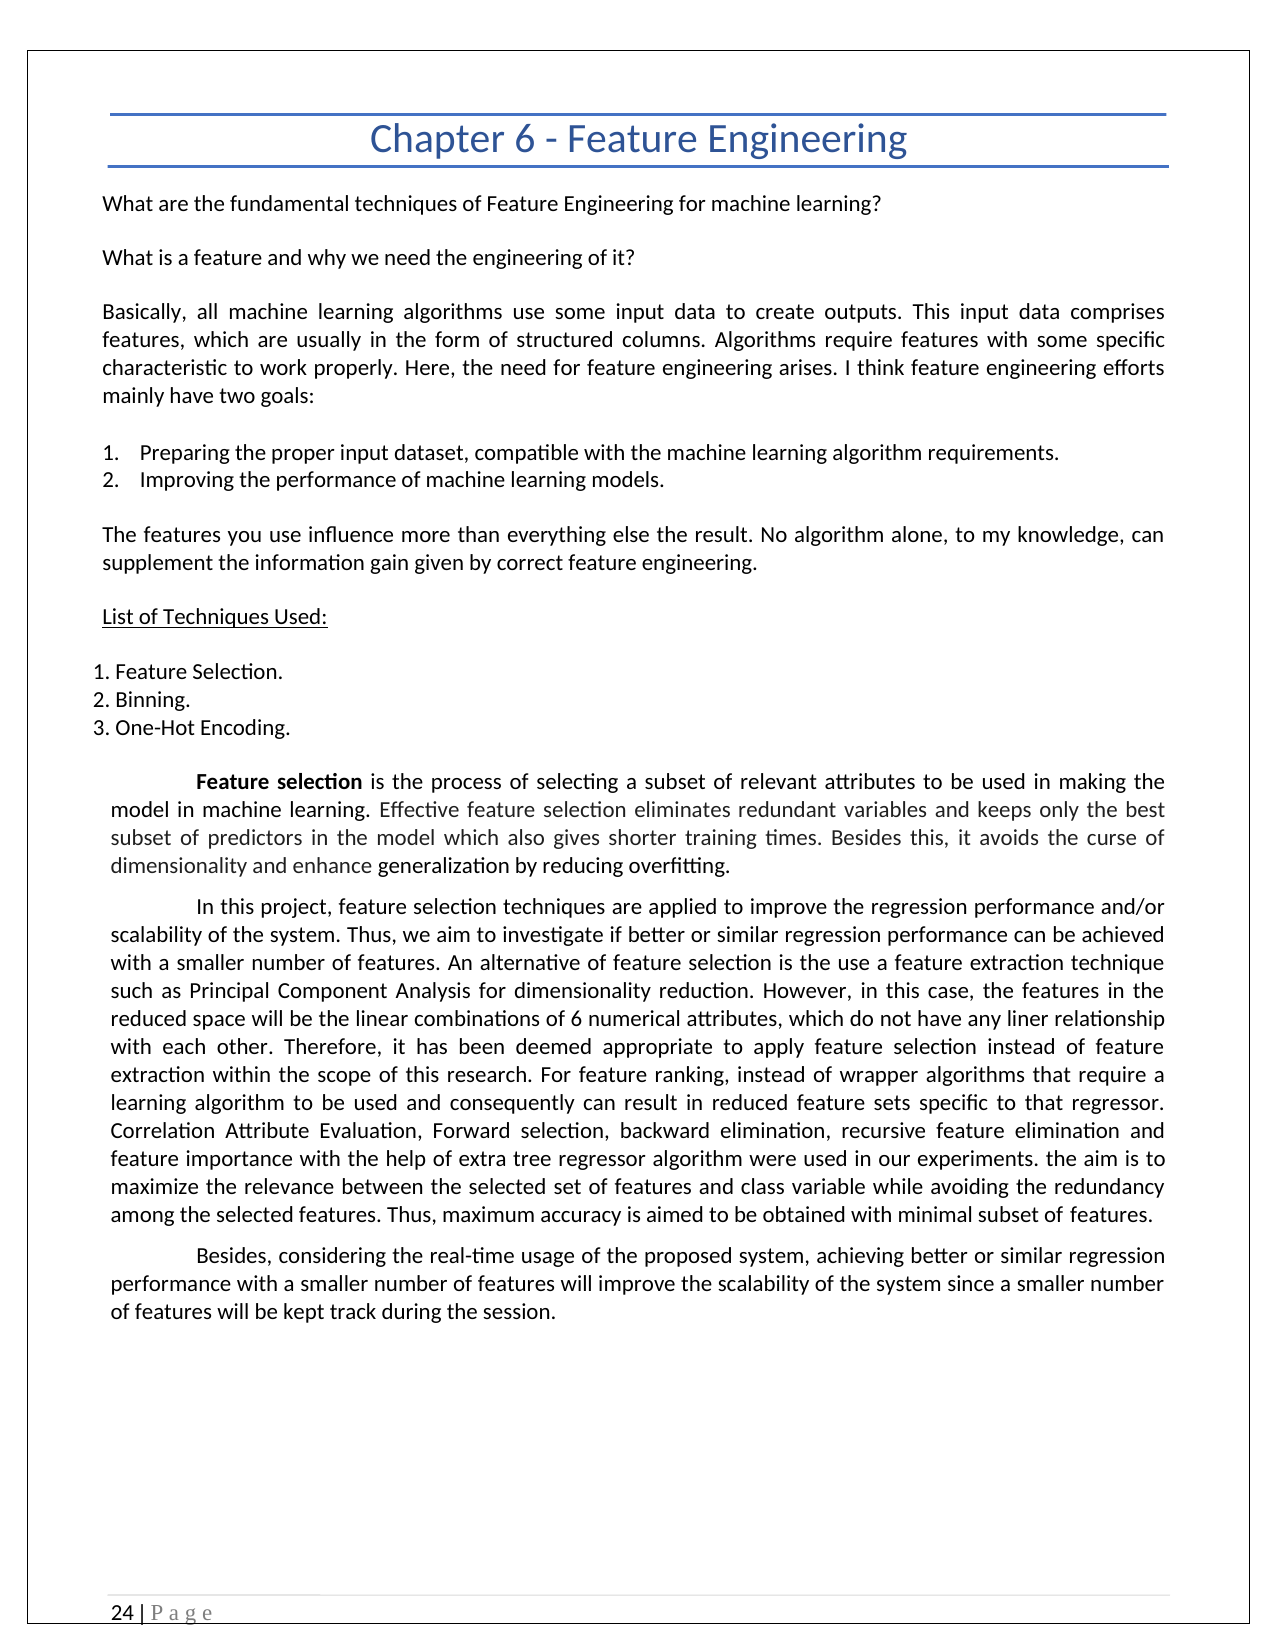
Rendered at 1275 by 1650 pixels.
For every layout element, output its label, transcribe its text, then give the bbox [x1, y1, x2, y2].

list Preparing the proper input dataset, compatible with the machine learning algorithm requirements. [102, 438, 1167, 466]
text Basically, all machine learning algorithms use some input data to create outputs. This input data comprises features, which are usually in the form of structured columns. Algorithms require features with some specific characteristic to work properly. Here, the need for feature engineering arises. I think feature engineering efforts mainly have two goals: [102, 297, 1167, 409]
text 2. Binning. [28, 685, 1167, 713]
text Besides, considering the real-time usage of the proposed system, achieving better or similar regression performance with a smaller number of features will improve the scalability of the system since a smaller number of features will be kept track during the session. [110, 1241, 1167, 1325]
text What is a feature and why we need the engineering of it? [102, 243, 1167, 271]
subtitle Chapter 6 - Feature Engineering [111, 116, 1167, 162]
text In this project, feature selection techniques are applied to improve the regression performance and/or scalability of the system. Thus, we aim to investigate if better or similar regression performance can be achieved with a smaller number of features. An alternative of feature selection is the use a feature extraction technique such as Principal Component Analysis for dimensionality reduction. However, in this case, the features in the reduced space will be the linear combinations of 6 numerical attributes, which do not have any liner relationship with each other. Therefore, it has been deemed appropriate to apply feature selection instead of feature extraction within the scope of this research. For feature ranking, instead of wrapper algorithms that require a learning algorithm to be used and consequently can result in reduced feature sets specific to that regressor. Correlation Attribute Evaluation, Forward selection, backward elimination, recursive feature elimination and feature importance with the help of extra tree regressor algorithm were used in our experiments. the aim is to maximize the relevance between the selected set of features and class variable while avoiding the redundancy among the selected features. Thus, maximum accuracy is aimed to be obtained with minimal subset of features. [110, 892, 1167, 1228]
list Improving the performance of machine learning models. [102, 466, 1167, 494]
text What are the fundamental techniques of Feature Engineering for machine learning? [28, 189, 1167, 217]
text 1. Feature Selection. [28, 657, 1167, 685]
text The features you use influence more than everything else the result. No algorithm alone, to my knowledge, can supplement the information gain given by correct feature engineering. [102, 520, 1167, 576]
text Feature selection is the process of selecting a subset of relevant attributes to be used in making the model in machine learning. Effective feature selection eliminates redundant variables and keeps only the best subset of predictors in the model which also gives shorter training times. Besides this, it avoids the curse of dimensionality and enhance generalization by reducing overfitting. [110, 767, 1167, 879]
text 3. One-Hot Encoding. [28, 713, 1167, 741]
text List of Techniques Used: [102, 602, 1167, 630]
